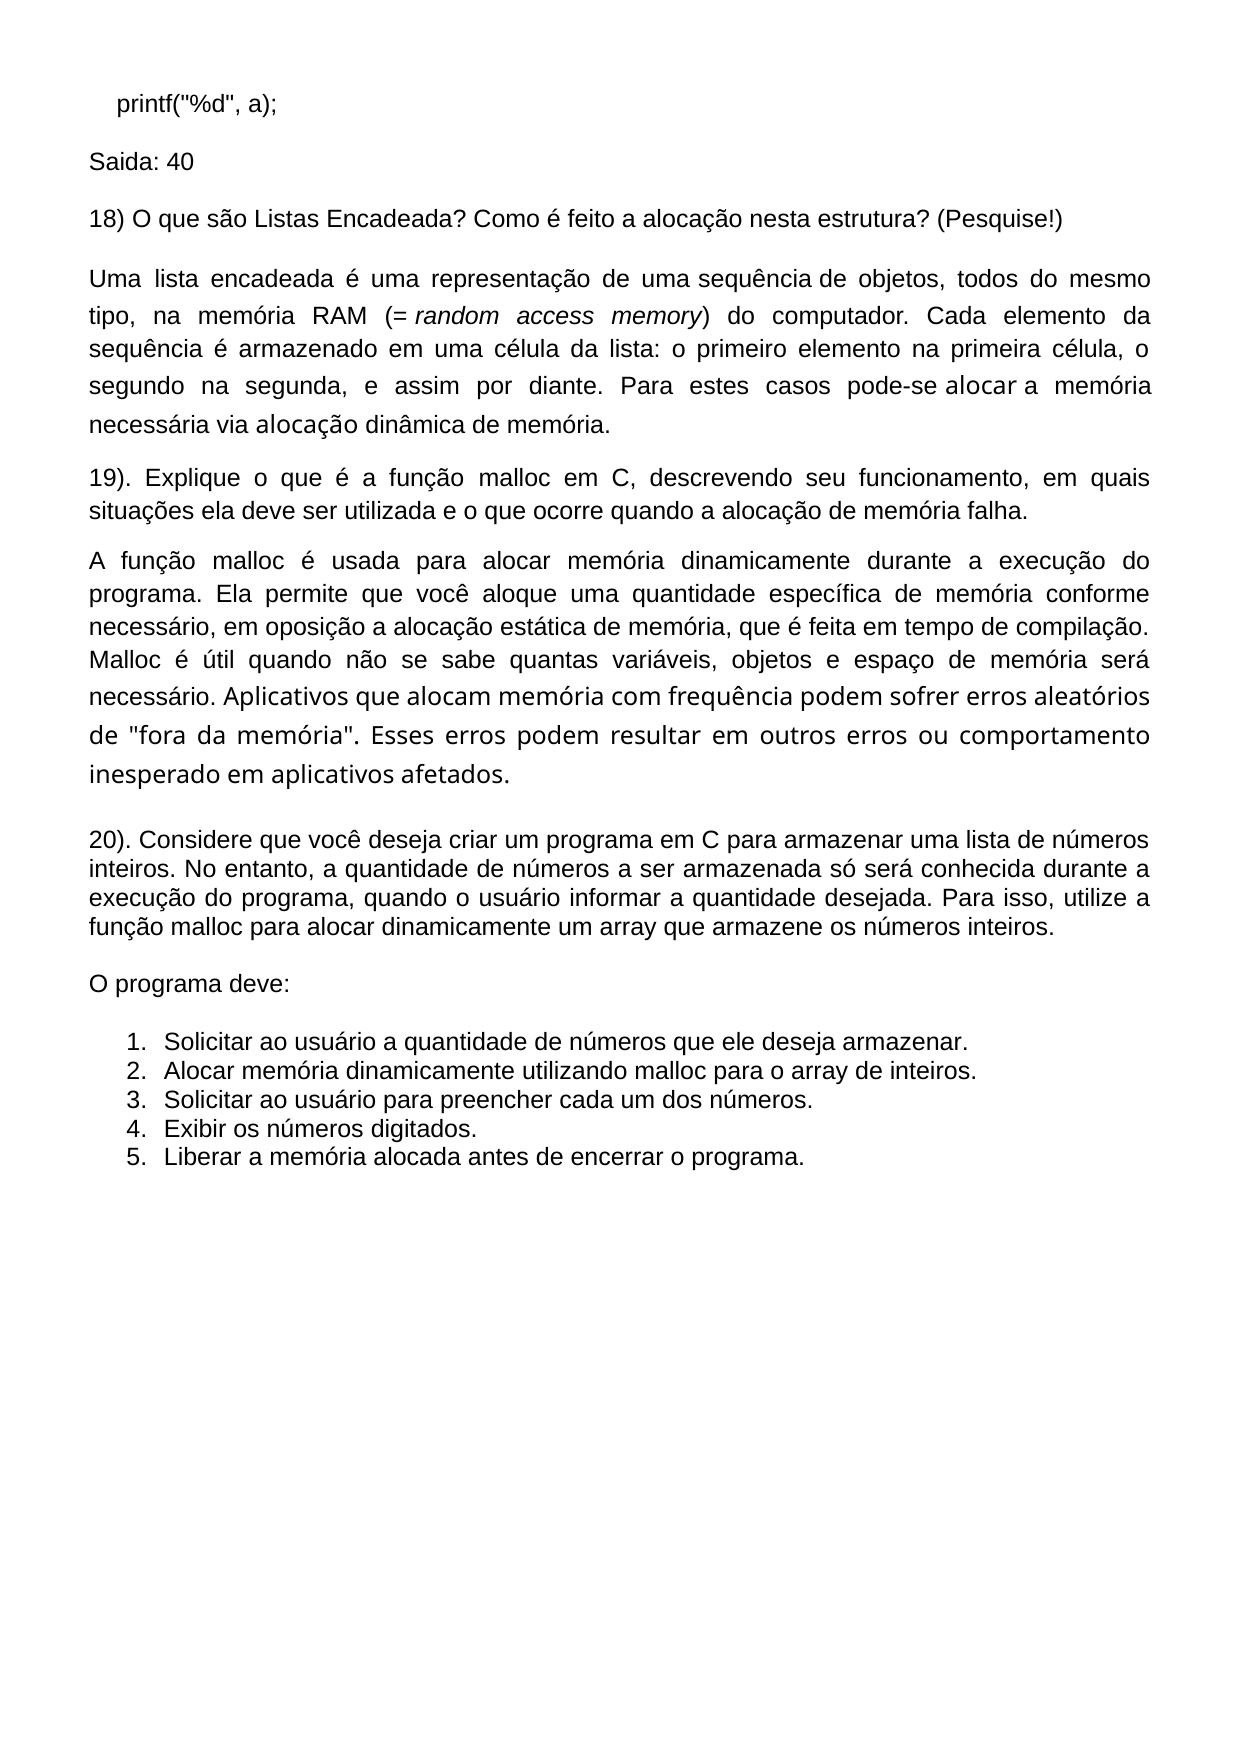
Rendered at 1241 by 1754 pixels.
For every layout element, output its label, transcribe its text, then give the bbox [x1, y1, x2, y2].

list Alocar memória dinamicamente utilizando malloc para o array de inteiros. [126, 1056, 1152, 1085]
list Solicitar ao usuário para preencher cada um dos números. [126, 1085, 1152, 1113]
text printf("%d", a); [89, 89, 1152, 117]
list Exibir os números digitados. [126, 1113, 1152, 1142]
text A função malloc é usada para alocar memória dinamicamente durante a execução do programa. Ela permite que você aloque uma quantidade específica de memória conforme necessário, em oposição a alocação estática de memória, que é feita em tempo de compilação. Malloc é útil quando não se sabe quantas variáveis, objetos e espaço de memória será necessário. Aplicativos que alocam memória com frequência podem sofrer erros aleatórios de "fora da memória". Esses erros podem resultar em outros erros ou comportamento inesperado em aplicativos afetados. [89, 546, 1152, 791]
list Solicitar ao usuário a quantidade de números que ele deseja armazenar. [126, 1027, 1152, 1056]
text Saida: 40 [89, 147, 1152, 175]
list Liberar a memória alocada antes de encerrar o programa. [126, 1142, 1152, 1171]
text 18) O que são Listas Encadeada? Como é feito a alocação nesta estrutura? (Pesquise!) [89, 204, 1152, 233]
text Uma lista encadeada é uma representação de uma sequência de objetos, todos do mesmo tipo, na memória RAM (= random access memory) do computador. Cada elemento da sequência é armazenado em uma célula da lista: o primeiro elemento na primeira célula, o segundo na segunda, e assim por diante. Para estes casos pode-se alocar a memória necessária via alocação dinâmica de memória. [89, 254, 1152, 441]
text 20). Considere que você deseja criar um programa em C para armazenar uma lista de números inteiros. No entanto, a quantidade de números a ser armazenada só será conhecida durante a execução do programa, quando o usuário informar a quantidade desejada. Para isso, utilize a função malloc para alocar dinamicamente um array que armazene os números inteiros. [89, 825, 1152, 940]
text O programa deve: [89, 969, 1152, 998]
text 19). Explique o que é a função malloc em C, descrevendo seu funcionamento, em quais situações ela deve ser utilizada e o que ocorre quando a alocação de memória falha. [89, 463, 1152, 525]
